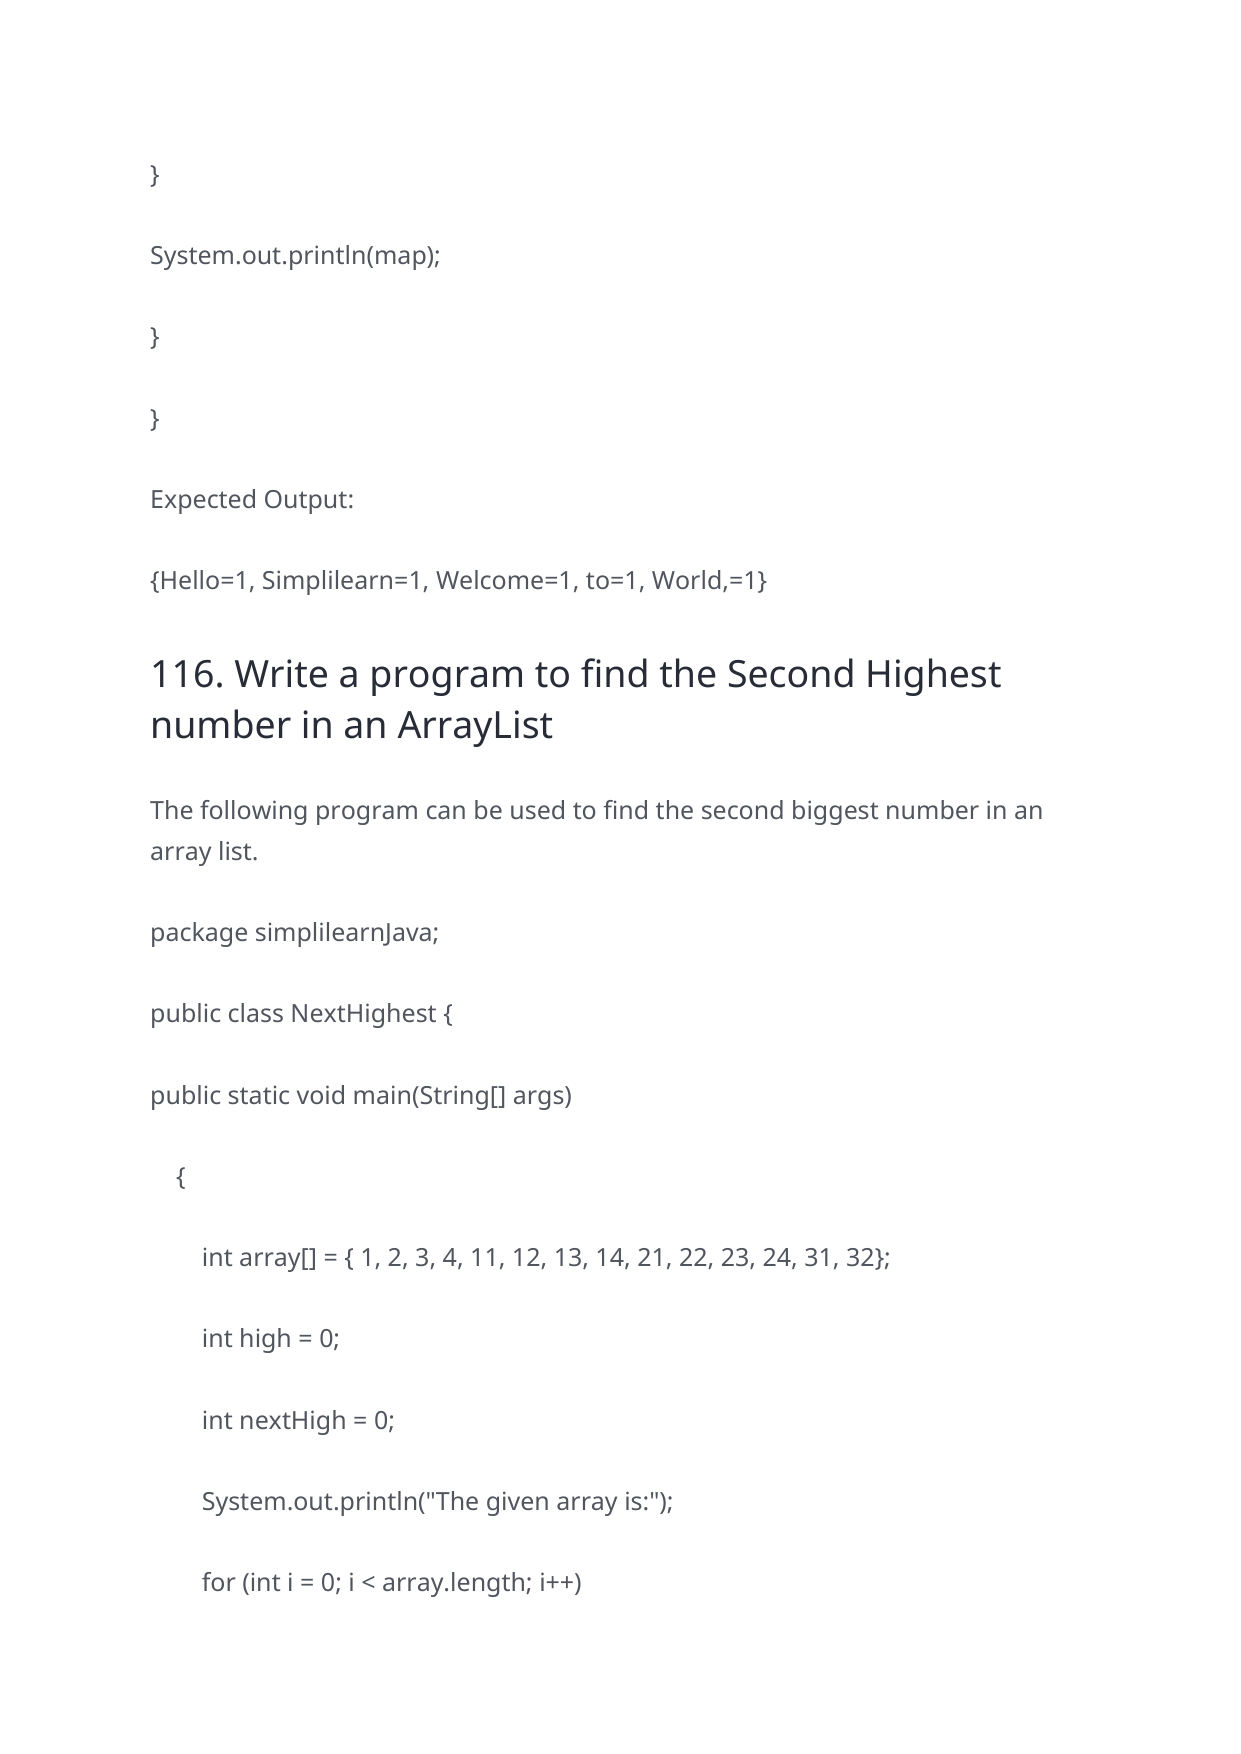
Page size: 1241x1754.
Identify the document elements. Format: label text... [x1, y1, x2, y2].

text } [150, 394, 1090, 434]
text int array[] = { 1, 2, 3, 4, 11, 12, 13, 14, 21, 22, 23, 24, 31, 32}; [150, 1233, 1090, 1274]
text System.out.println("The given array is:"); [150, 1477, 1090, 1518]
text The following program can be used to find the second biggest number in an array list. [150, 786, 1090, 868]
text System.out.println(map); [150, 231, 1090, 272]
text Expected Output: [150, 475, 1090, 516]
text for (int i = 0; i < array.length; i++) [150, 1558, 1090, 1599]
text public static void main(String[] args) [150, 1071, 1090, 1111]
text } [150, 150, 1090, 191]
text } [150, 312, 1090, 353]
text 116. Write a program to find the Second Highest number in an ArrayList [150, 647, 1090, 749]
text { [150, 1152, 1090, 1193]
text package simplilearnJava; [150, 908, 1090, 949]
text int nextHigh = 0; [150, 1396, 1090, 1436]
text int high = 0; [150, 1314, 1090, 1355]
text {Hello=1, Simplilearn=1, Welcome=1, to=1, World,=1} [150, 556, 1090, 597]
text public class NextHighest { [150, 989, 1090, 1030]
